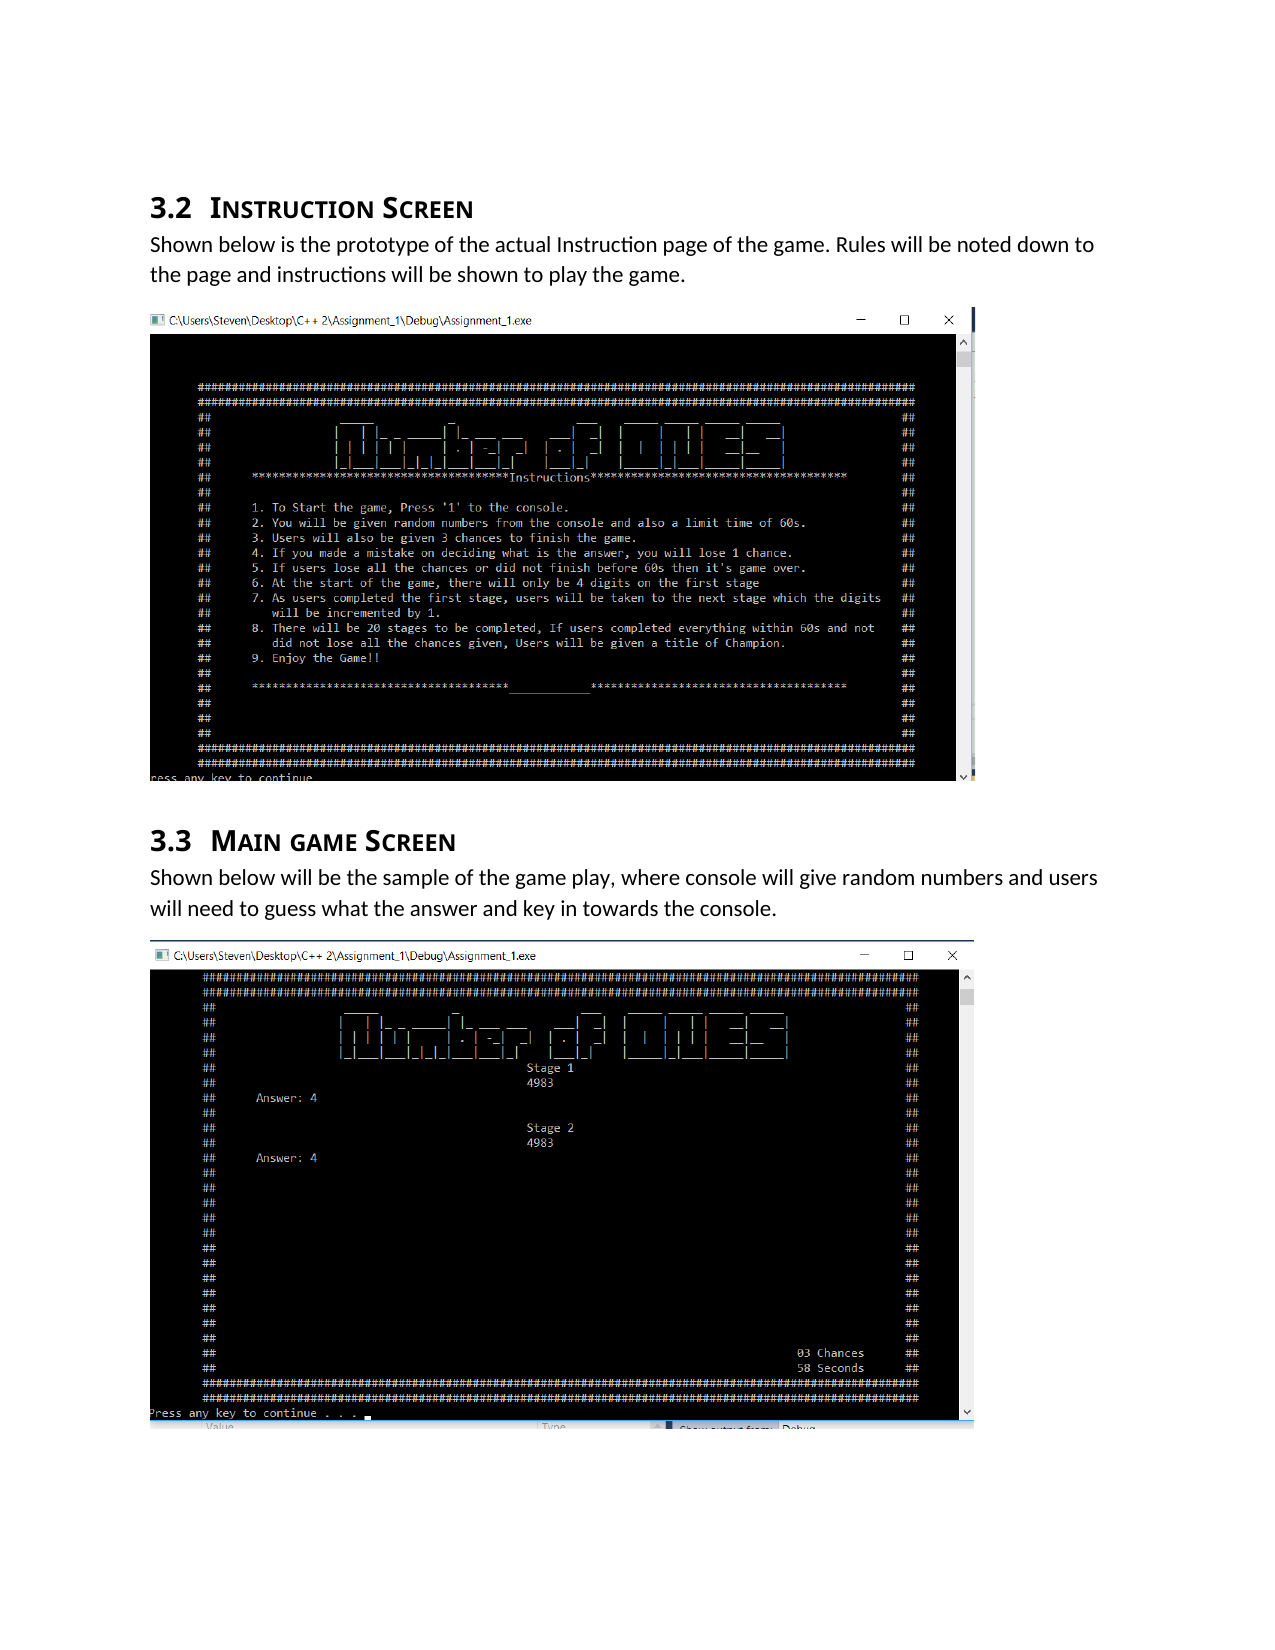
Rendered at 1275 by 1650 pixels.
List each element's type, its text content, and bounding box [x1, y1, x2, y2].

picture [150, 940, 974, 1429]
subtitle Main game Screen [150, 821, 1125, 860]
subtitle Instruction Screen [150, 187, 1125, 227]
text Shown below is the prototype of the actual Instruction page of the game. Rules will be noted down to the page and instructions will be shown to play the game. [150, 230, 1125, 288]
picture [150, 307, 976, 781]
text Shown below will be the sample of the game play, where console will give random numbers and users will need to guess what the answer and key in towards the console. [150, 863, 1125, 922]
